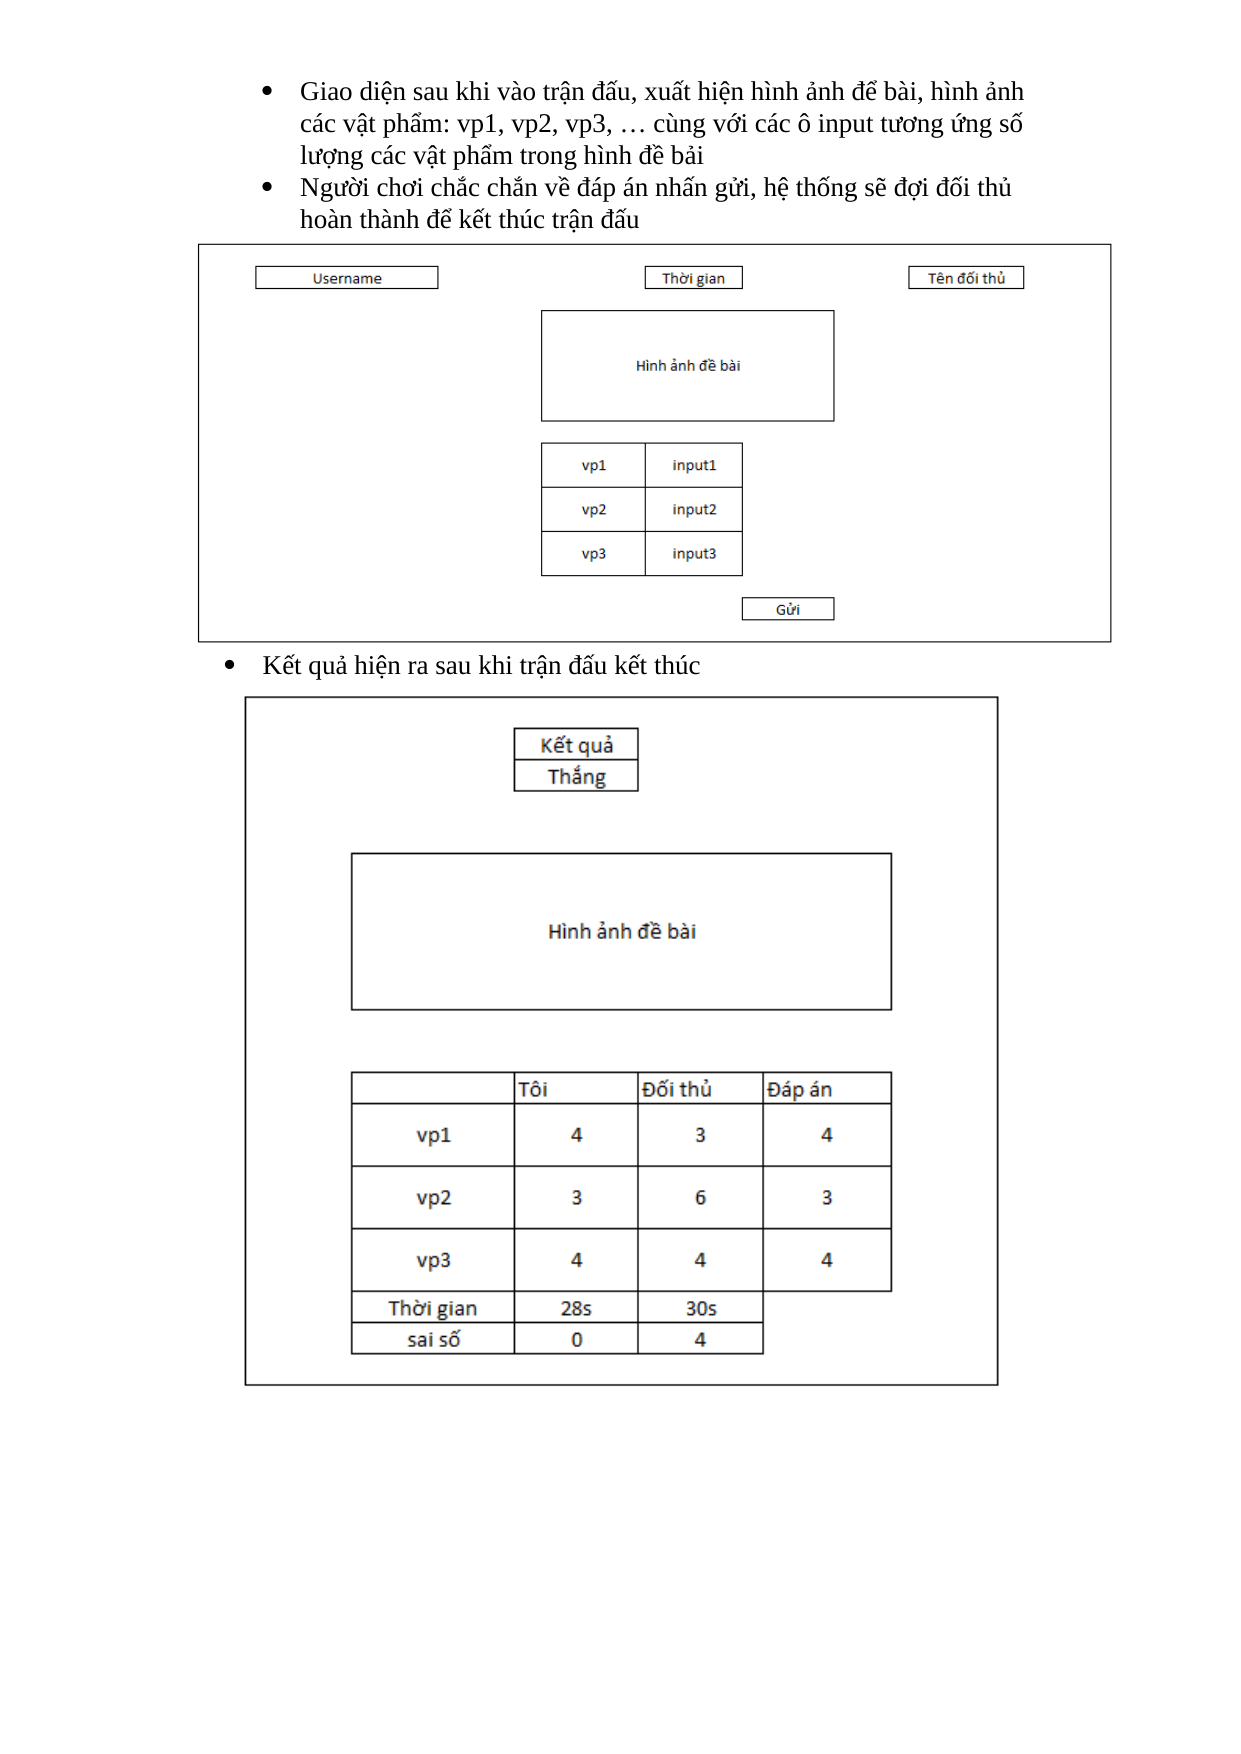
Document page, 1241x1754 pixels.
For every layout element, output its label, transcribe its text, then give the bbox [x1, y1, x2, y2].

picture [234, 681, 1005, 1397]
list Kết quả hiện ra sau khi trận đấu kết thúc [225, 649, 1052, 680]
list Người chơi chắc chắn về đáp án nhấn gửi, hệ thống sẽ đợi đối thủ hoàn thành để kết thúc trận đấu [262, 171, 1052, 234]
picture [187, 235, 1128, 648]
list Giao diện sau khi vào trận đấu, xuất hiện hình ảnh để bài, hình ảnh các vật phẩm: vp1, vp2, vp3, … cùng với các ô input tương ứng số lượng các vật phẩm trong hình đề bải [262, 75, 1052, 170]
